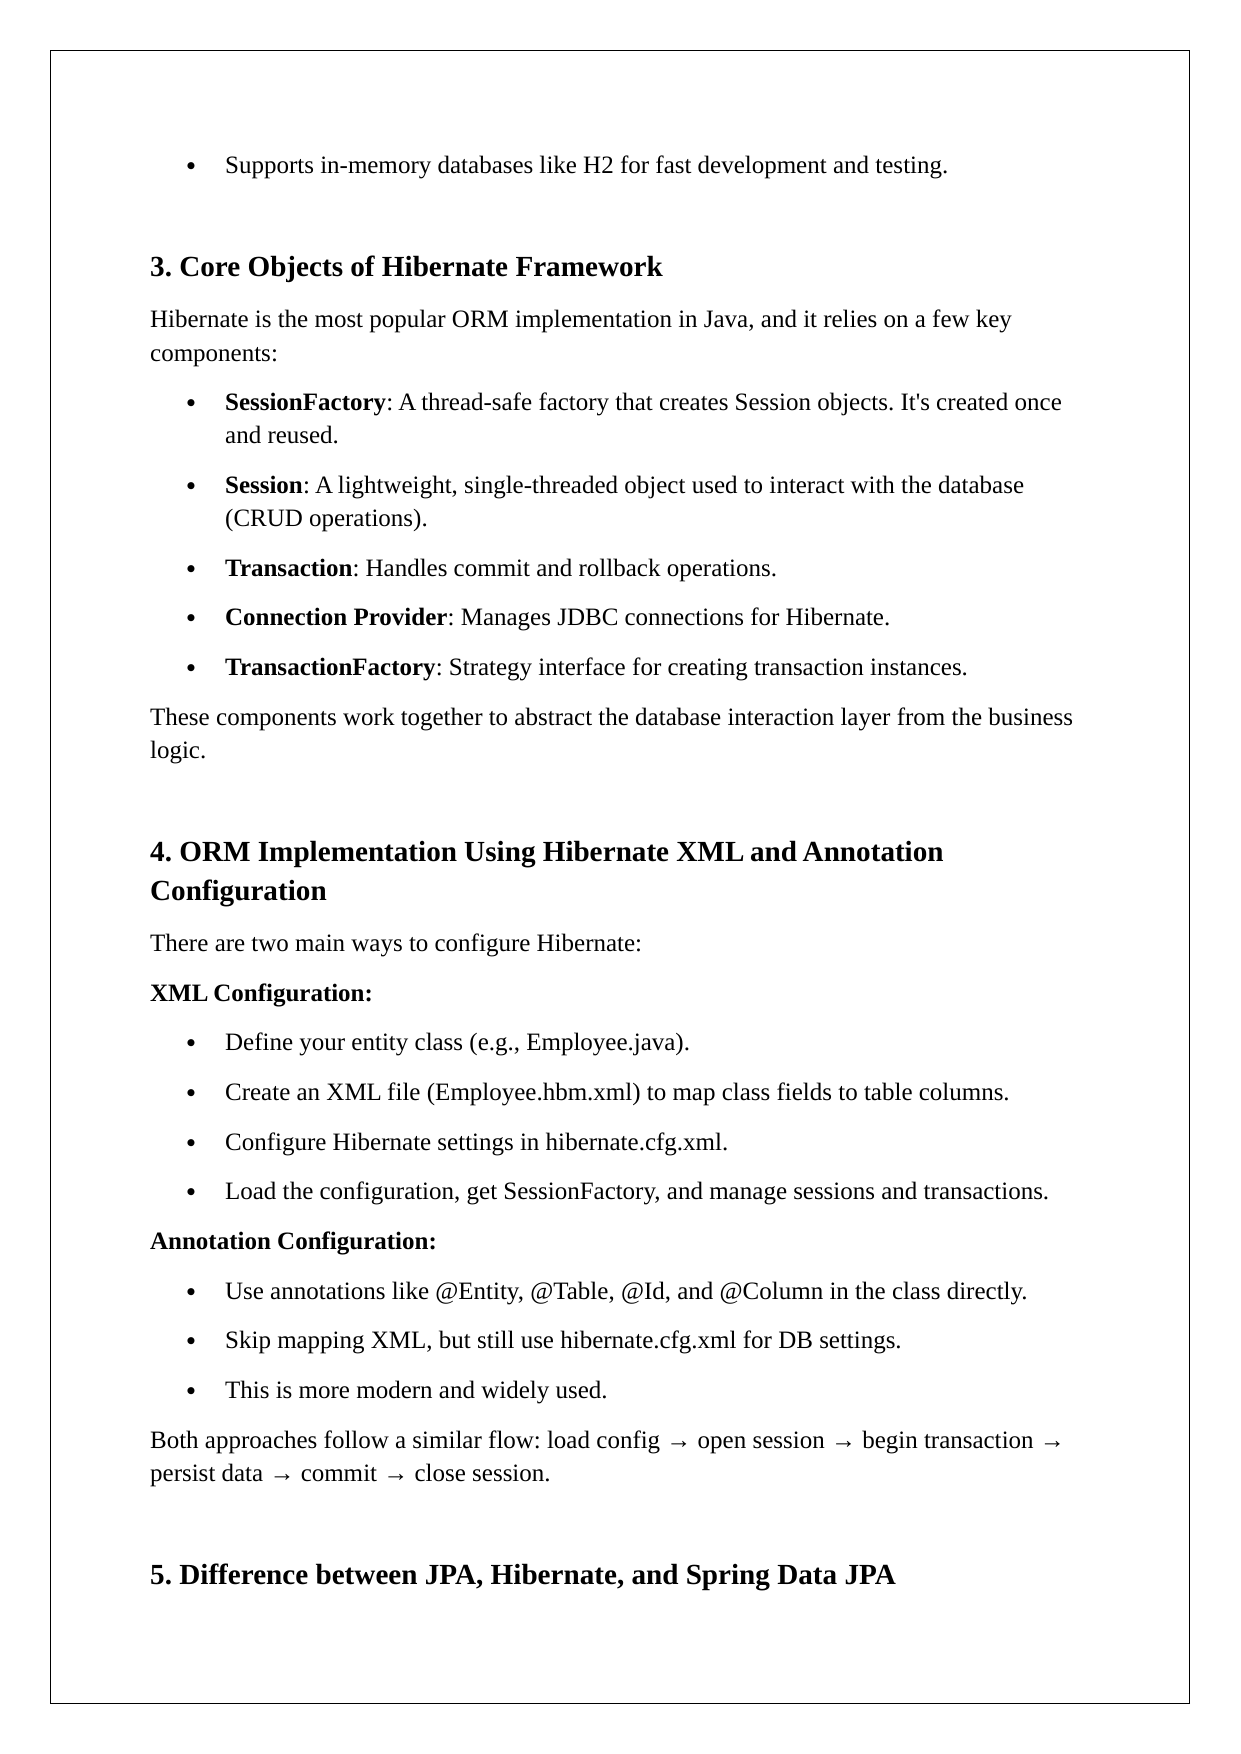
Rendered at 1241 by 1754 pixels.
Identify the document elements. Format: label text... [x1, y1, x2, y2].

list This is more modern and widely used. [187, 1375, 1090, 1404]
text Both approaches follow a similar flow: load config → open session → begin transaction → persist data → commit → close session. [150, 1425, 1090, 1487]
text There are two main ways to configure Hibernate: [150, 928, 1090, 957]
list Use annotations like @Entity, @Table, @Id, and @Column in the class directly. [187, 1276, 1090, 1304]
list Create an XML file (Employee.hbm.xml) to map class fields to table columns. [187, 1077, 1090, 1106]
text 4. ORM Implementation Using Hibernate XML and Annotation Configuration [150, 834, 1090, 906]
text Hibernate is the most popular ORM implementation in Java, and it relies on a few key components: [150, 304, 1090, 366]
list Connection Provider: Manages JDBC connections for Hibernate. [187, 602, 1090, 631]
list Configure Hibernate settings in hibernate.cfg.xml. [187, 1127, 1090, 1155]
text Annotation Configuration: [150, 1226, 1090, 1255]
text 5. Difference between JPA, Hibernate, and Spring Data JPA [150, 1557, 1090, 1591]
list Transaction: Handles commit and rollback operations. [187, 553, 1090, 581]
list SessionFactory: A thread-safe factory that creates Session objects. It's created once and reused. [187, 387, 1090, 449]
text These components work together to abstract the database interaction layer from the business logic. [150, 702, 1090, 763]
list Define your entity class (e.g., Employee.java). [187, 1027, 1090, 1056]
text 3. Core Objects of Hibernate Framework [150, 249, 1090, 283]
list Supports in-memory databases like H2 for fast development and testing. [187, 150, 1090, 179]
list TransactionFactory: Strategy interface for creating transaction instances. [187, 652, 1090, 681]
list Skip mapping XML, but still use hibernate.cfg.xml for DB settings. [187, 1325, 1090, 1354]
list Load the configuration, get SessionFactory, and manage sessions and transactions. [187, 1176, 1090, 1205]
text XML Configuration: [150, 978, 1090, 1006]
list Session: A lightweight, single-threaded object used to interact with the database (CRUD operations). [187, 470, 1090, 532]
